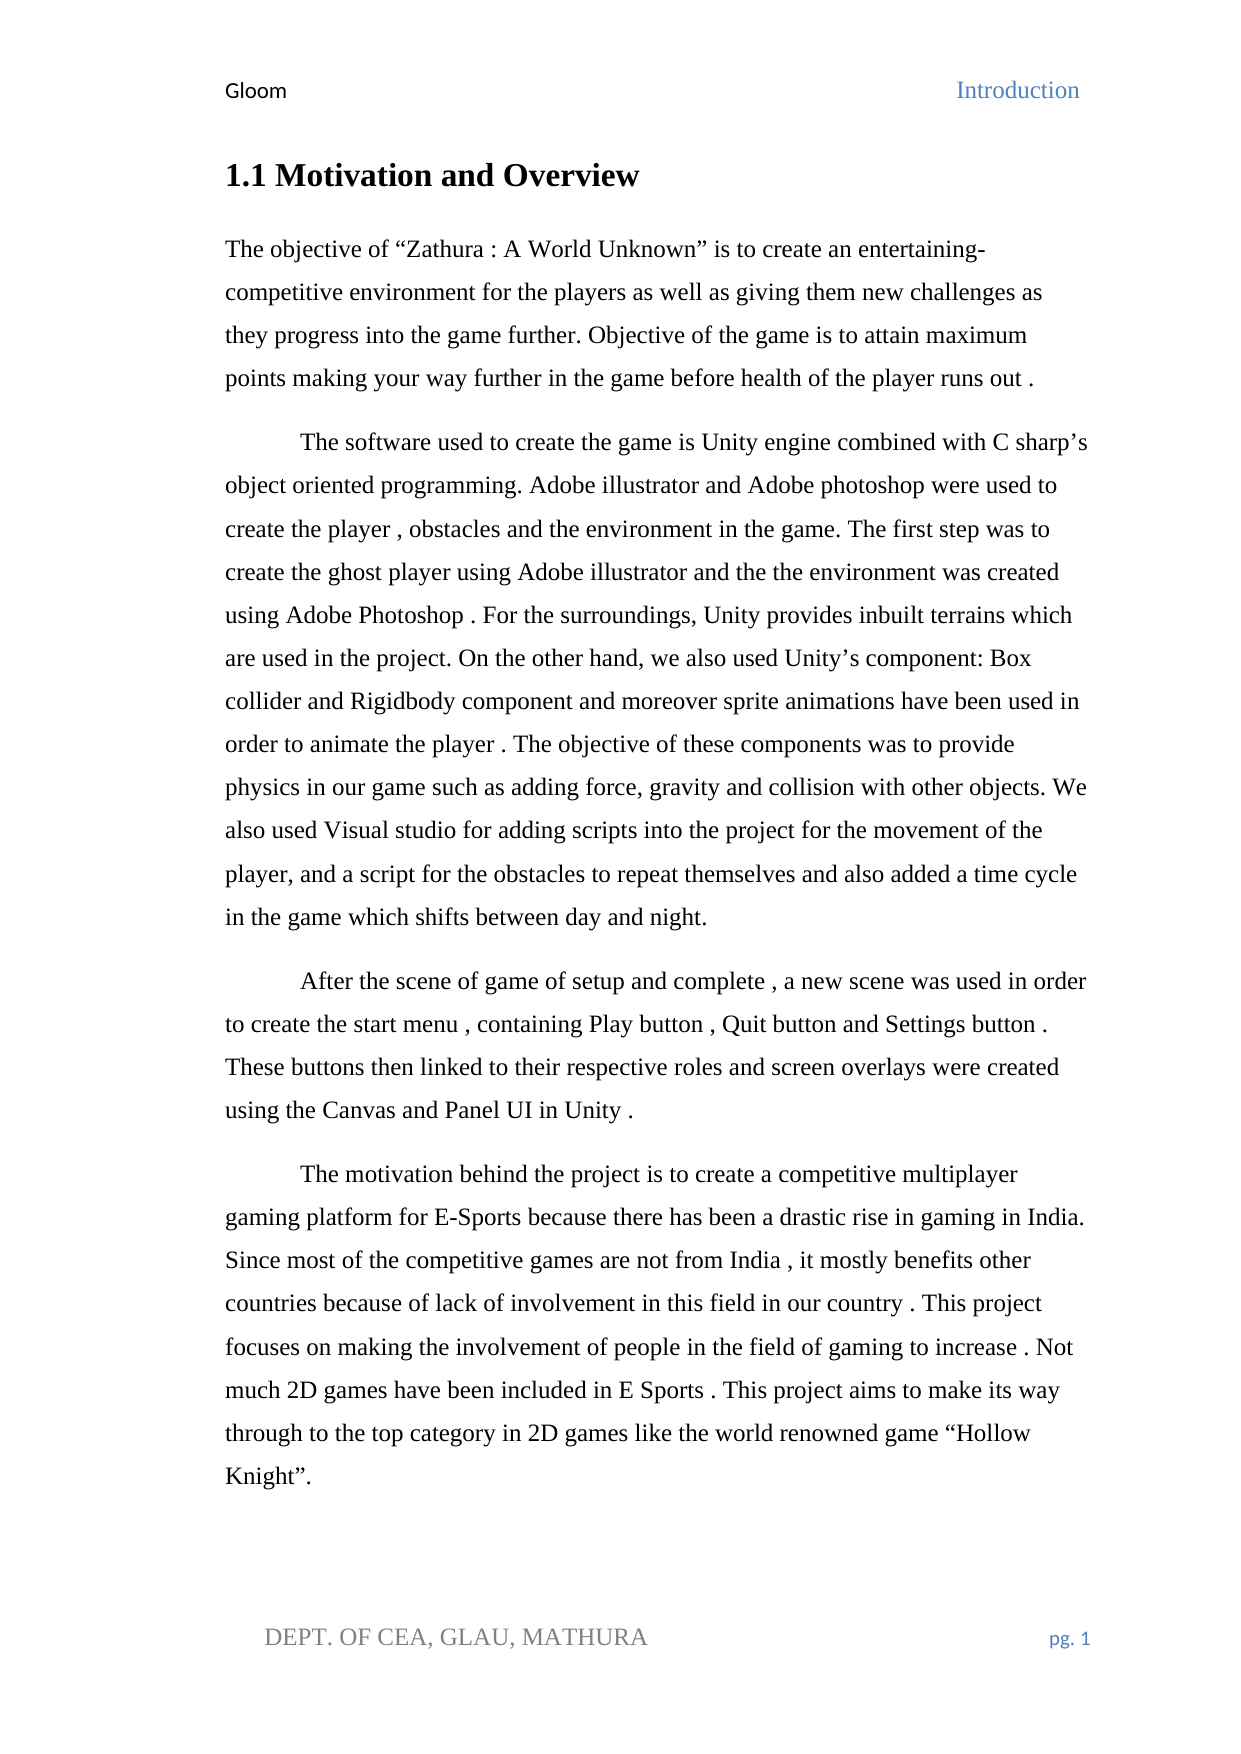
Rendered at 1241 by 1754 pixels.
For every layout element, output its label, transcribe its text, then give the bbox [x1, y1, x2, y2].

text After the scene of game of setup and complete , a new scene was used in order to create the start menu , containing Play button , Quit button and Settings button . These buttons then linked to their respective roles and screen overlays were created using the Canvas and Panel UI in Unity . [225, 966, 1090, 1124]
text 1.1 Motivation and Overview [225, 156, 1090, 194]
text The objective of “Zathura : A World Unknown” is to create an entertaining-competitive environment for the players as well as giving them new challenges as they progress into the game further. Objective of the game is to attain maximum points making your way further in the game before health of the player runs out . [225, 234, 1090, 392]
text The motivation behind the project is to create a competitive multiplayer gaming platform for E-Sports because there has been a drastic rise in gaming in India. Since most of the competitive games are not from India , it mostly benefits other countries because of lack of involvement in this field in our country . This project focuses on making the involvement of people in the field of gaming to increase . Not much 2D games have been included in E Sports . This project aims to make its way through to the top category in 2D games like the world renowned game “Hollow Knight”. [225, 1159, 1090, 1490]
text The software used to create the game is Unity engine combined with C sharp’s object oriented programming. Adobe illustrator and Adobe photoshop were used to create the player , obstacles and the environment in the game. The first step was to create the ghost player using Adobe illustrator and the the environment was created using Adobe Photoshop . For the surroundings, Unity provides inbuilt terrains which are used in the project. On the other hand, we also used Unity’s component: Box collider and Rigidbody component and moreover sprite animations have been used in order to animate the player . The objective of these components was to provide physics in our game such as adding force, gravity and collision with other objects. We also used Visual studio for adding scripts into the project for the movement of the player, and a script for the obstacles to repeat themselves and also added a time cycle in the game which shifts between day and night. [225, 427, 1090, 931]
